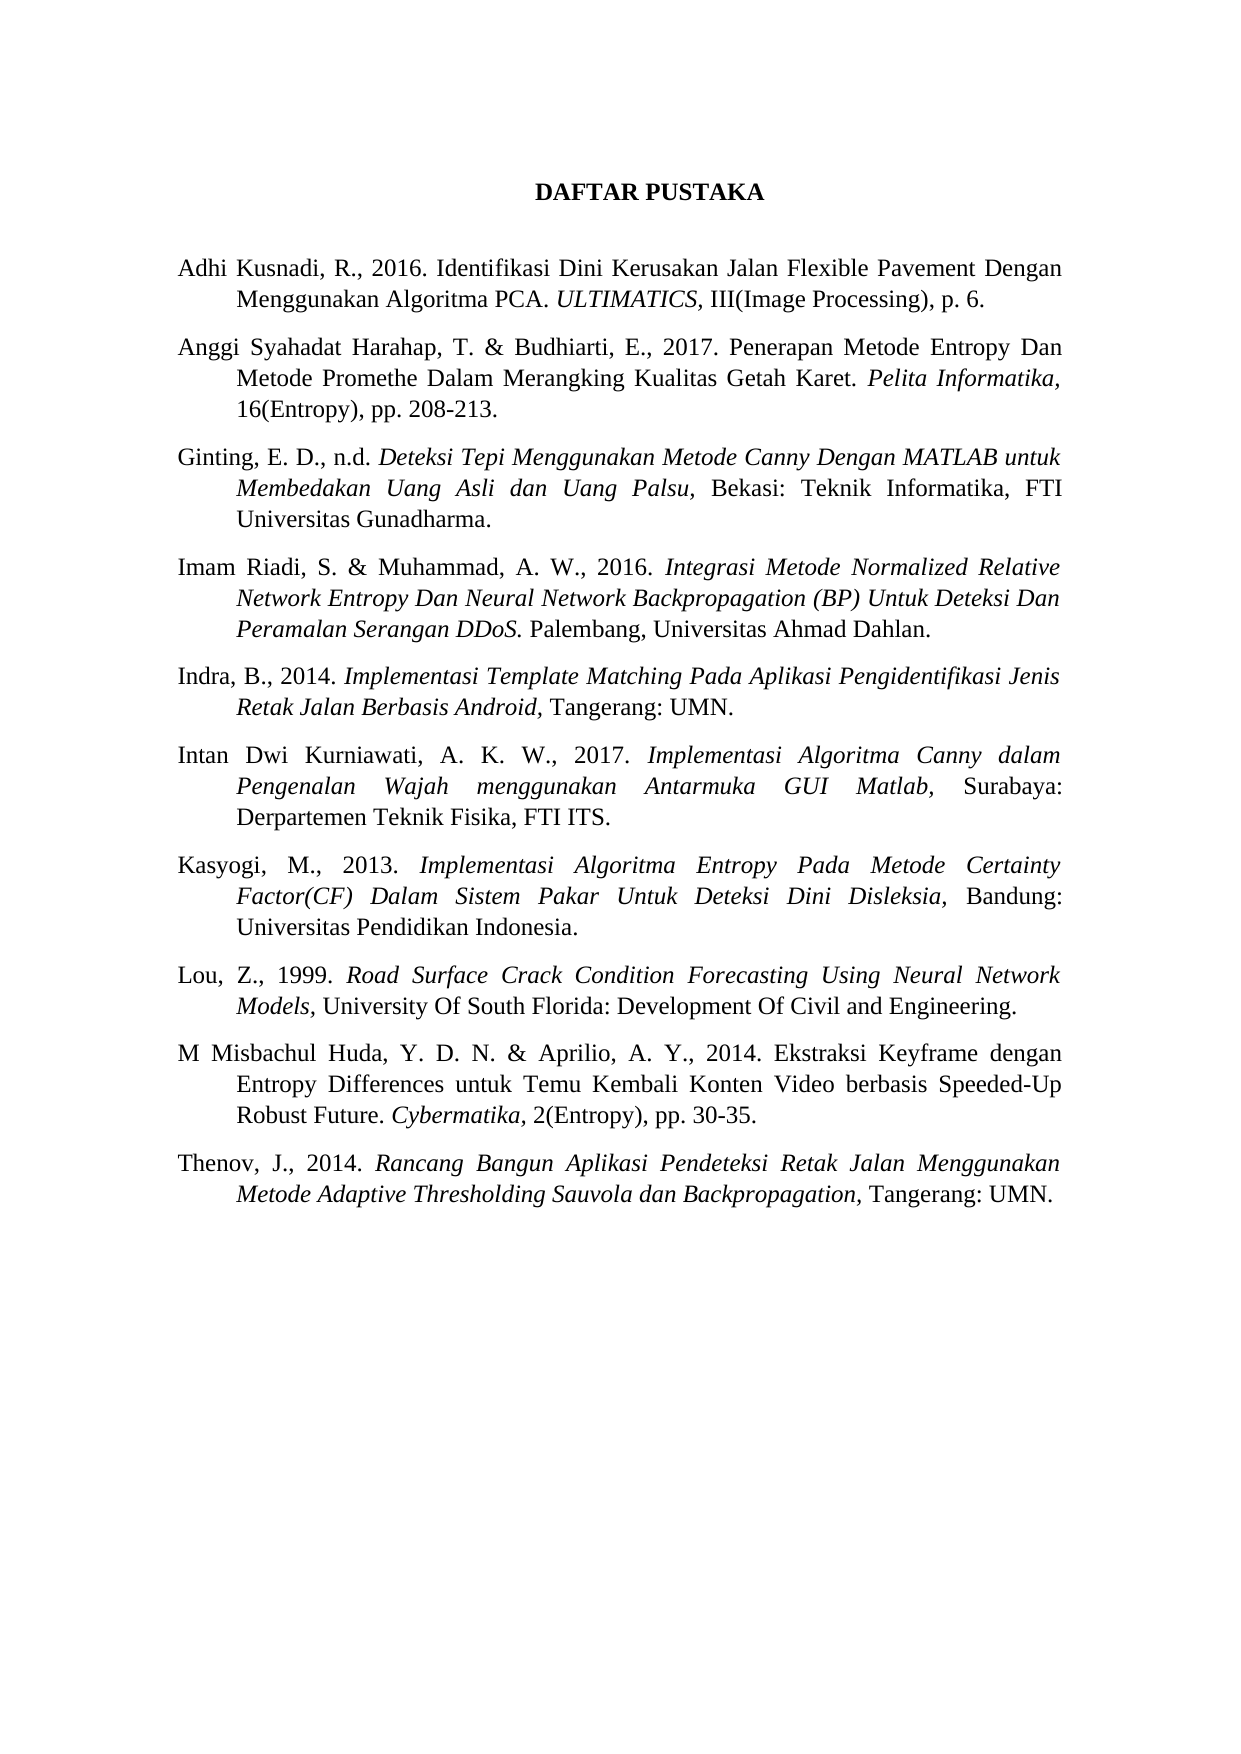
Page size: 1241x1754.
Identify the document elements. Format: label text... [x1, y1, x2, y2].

text Lou, Z., 1999. Road Surface Crack Condition Forecasting Using Neural Network Models, University Of South Florida: Development Of Civil and Engineering. [177, 960, 1063, 1019]
text Kasyogi, M., 2013. Implementasi Algoritma Entropy Pada Metode Certainty Factor(CF) Dalam Sistem Pakar Untuk Deteksi Dini Disleksia, Bandung: Universitas Pendidikan Indonesia. [177, 850, 1063, 941]
text M Misbachul Huda, Y. D. N. & Aprilio, A. Y., 2014. Ekstraksi Keyframe dengan Entropy Differences untuk Temu Kembali Konten Video berbasis Speeded-Up Robust Future. Cybermatika, 2(Entropy), pp. 30-35. [177, 1038, 1063, 1129]
text Thenov, J., 2014. Rancang Bangun Aplikasi Pendeteksi Retak Jalan Menggunakan Metode Adaptive Thresholding Sauvola dan Backpropagation, Tangerang: UMN. [177, 1148, 1063, 1208]
subtitle DAFTAR PUSTAKA [236, 177, 1063, 206]
text Adhi Kusnadi, R., 2016. Identifikasi Dini Kerusakan Jalan Flexible Pavement Dengan Menggunakan Algoritma PCA. ULTIMATICS, III(Image Processing), p. 6. [177, 253, 1063, 313]
text Intan Dwi Kurniawati, A. K. W., 2017. Implementasi Algoritma Canny dalam Pengenalan Wajah menggunakan Antarmuka GUI Matlab, Surabaya: Derpartemen Teknik Fisika, FTI ITS. [177, 740, 1063, 831]
text Indra, B., 2014. Implementasi Template Matching Pada Aplikasi Pengidentifikasi Jenis Retak Jalan Berbasis Android, Tangerang: UMN. [177, 661, 1063, 721]
text Imam Riadi, S. & Muhammad, A. W., 2016. Integrasi Metode Normalized Relative Network Entropy Dan Neural Network Backpropagation (BP) Untuk Deteksi Dan Peramalan Serangan DDoS. Palembang, Universitas Ahmad Dahlan. [177, 552, 1063, 642]
text Ginting, E. D., n.d. Deteksi Tepi Menggunakan Metode Canny Dengan MATLAB untuk Membedakan Uang Asli dan Uang Palsu, Bekasi: Teknik Informatika, FTI Universitas Gunadharma. [177, 442, 1063, 533]
text Anggi Syahadat Harahap, T. & Budhiarti, E., 2017. Penerapan Metode Entropy Dan Metode Promethe Dalam Merangking Kualitas Getah Karet. Pelita Informatika, 16(Entropy), pp. 208-213. [177, 332, 1063, 423]
